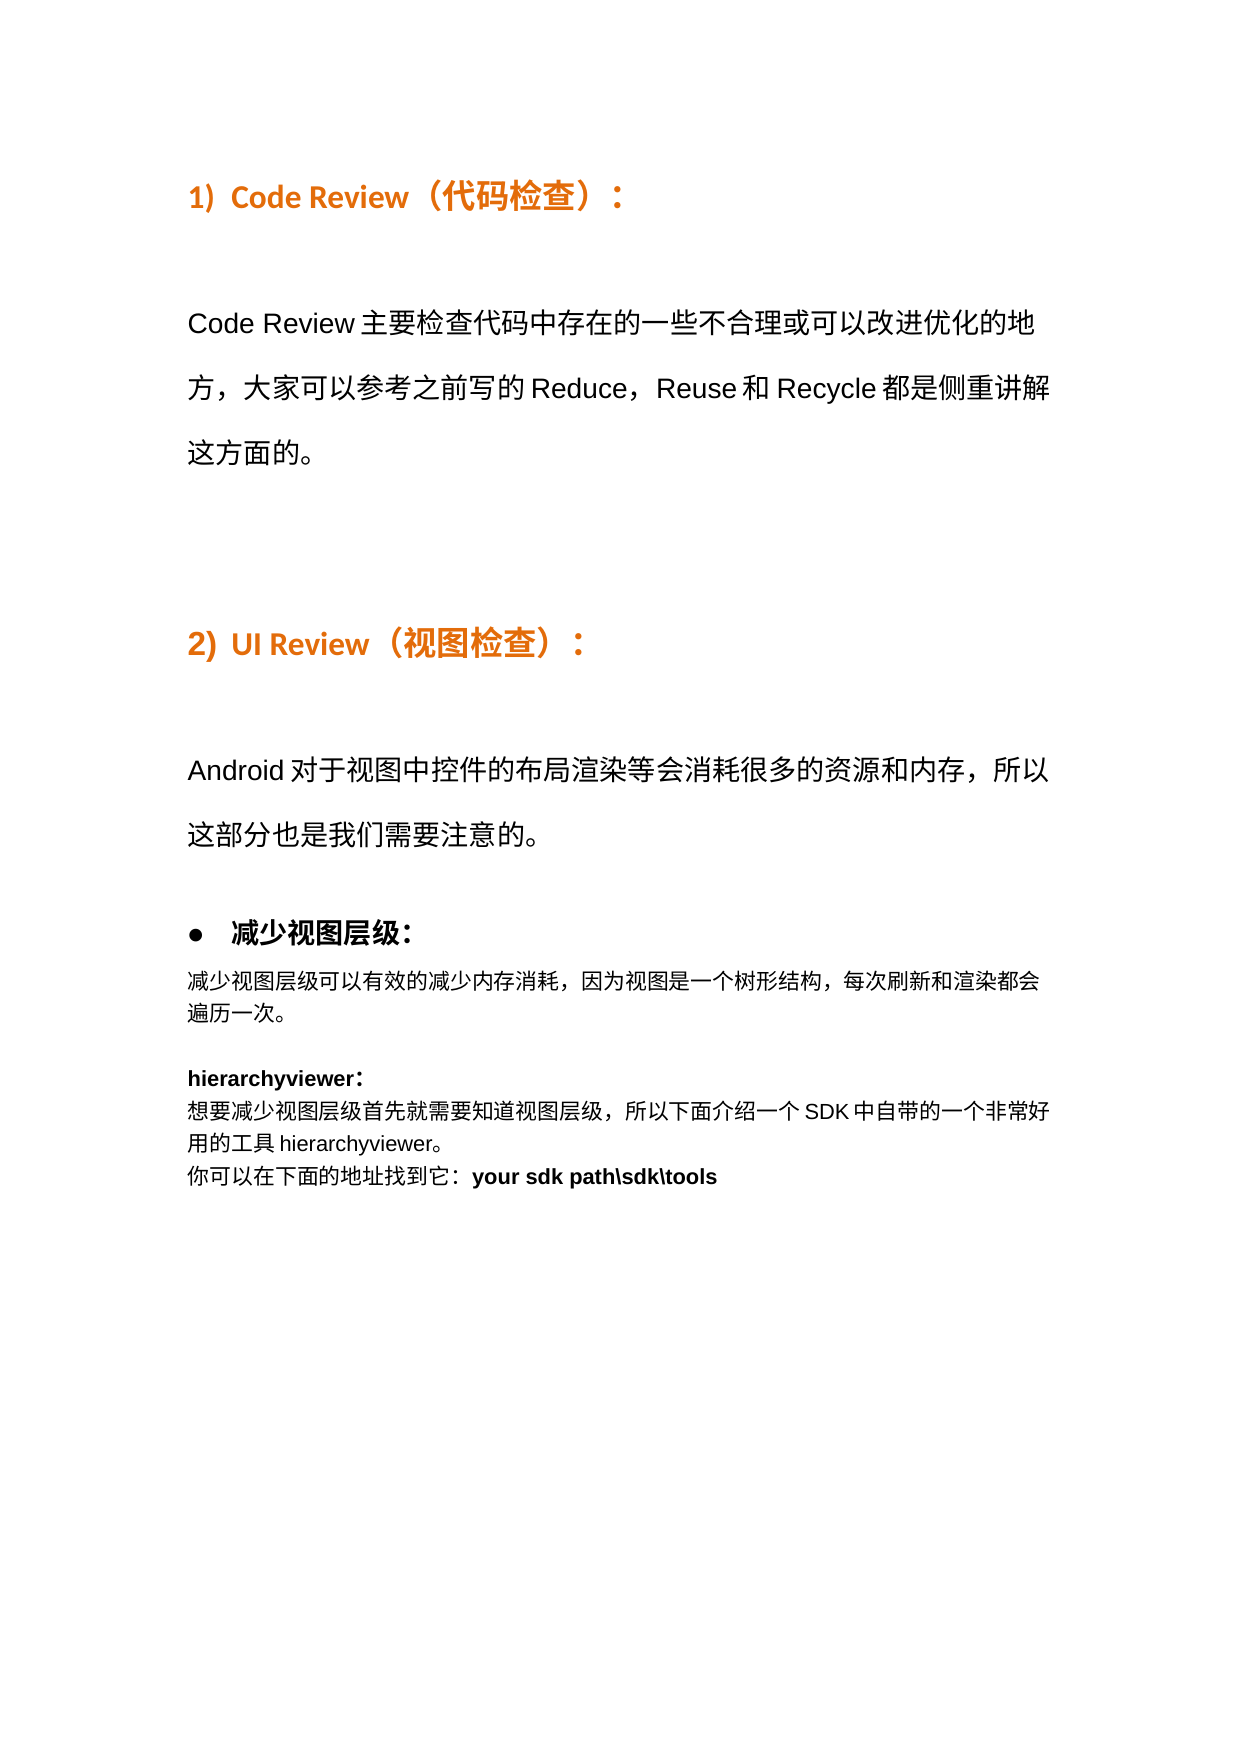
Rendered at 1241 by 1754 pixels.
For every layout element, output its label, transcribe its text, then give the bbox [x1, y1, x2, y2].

text 减少视图层级可以有效的减少内存消耗，因为视图是一个树形结构，每次刷新和渲染都会遍历一次。 [187, 963, 1053, 1028]
text Android对于视图中控件的布局渲染等会消耗很多的资源和内存，所以这部分也是我们需要注意的。 [187, 736, 1053, 866]
subtitle Code Review（代码检查）： [187, 162, 1053, 227]
text 你可以在下面的地址找到它：your sdk path\sdk\tools [187, 1158, 1053, 1191]
text Code Review主要检查代码中存在的一些不合理或可以改进优化的地方，大家可以参考之前写的Reduce，Reuse和Recycle都是侧重讲解这方面的。 [187, 289, 1053, 484]
list 减少视图层级： [187, 898, 1053, 963]
text 想要减少视图层级首先就需要知道视图层级，所以下面介绍一个SDK中自带的一个非常好用的工具hierarchyviewer。 [187, 1093, 1053, 1158]
subtitle UI Review（视图检查）： [187, 609, 1053, 674]
text hierarchyviewer： [187, 1061, 1053, 1093]
